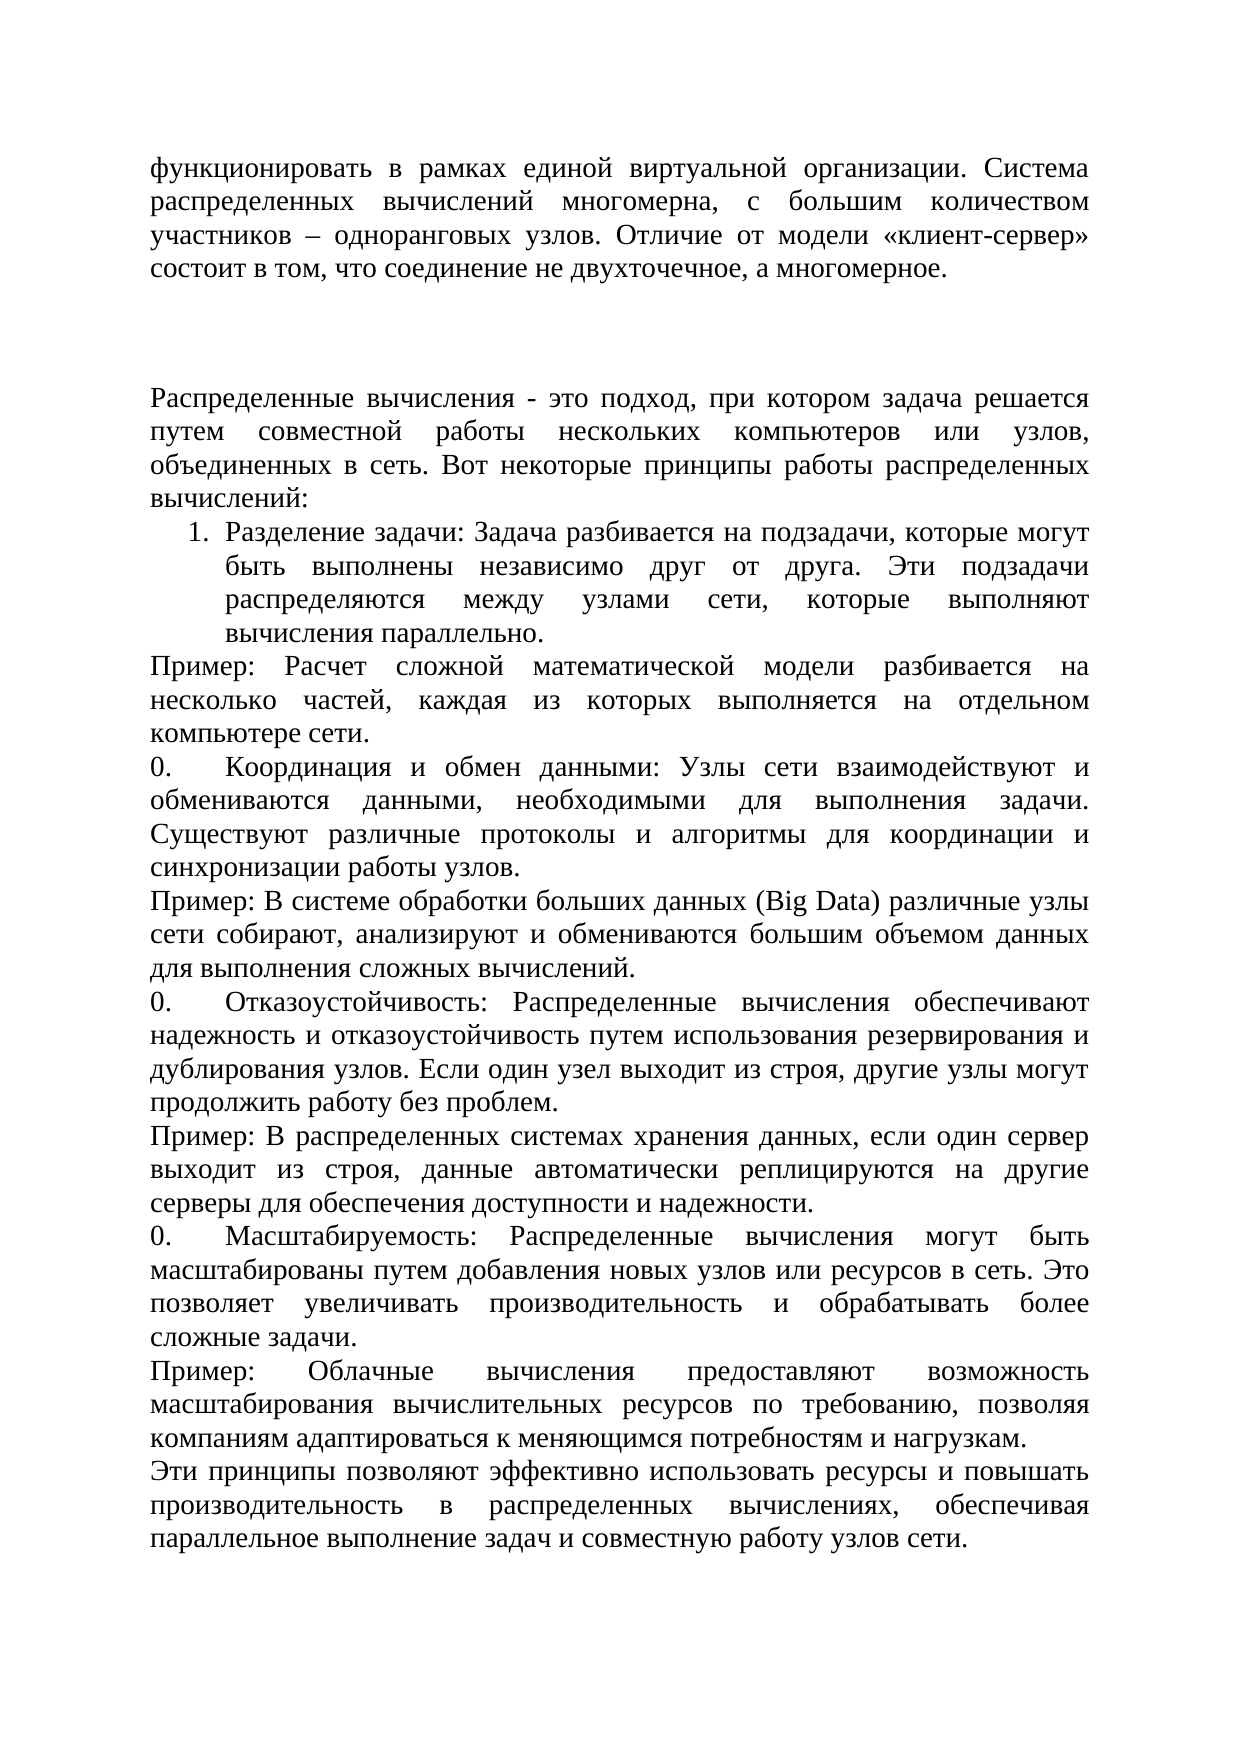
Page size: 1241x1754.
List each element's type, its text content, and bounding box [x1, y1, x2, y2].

text Пример: Облачные вычисления предоставляют возможность масштабирования вычислительных ресурсов по требованию, позволяя компаниям адаптироваться к меняющимся потребностям и нагрузкам. [150, 1353, 1090, 1453]
text Пример: В распределенных системах хранения данных, если один сервер выходит из строя, данные автоматически реплицируются на другие серверы для обеспечения доступности и надежности. [150, 1118, 1090, 1218]
list Масштабируемость: Распределенные вычисления могут быть масштабированы путем добавления новых узлов или ресурсов в сеть. Это позволяет увеличивать производительность и обрабатывать более сложные задачи. [150, 1218, 1090, 1353]
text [150, 150, 1090, 284]
text Пример: В системе обработки больших данных (Big Data) различные узлы сети собирают, анализируют и обмениваются большим объемом данных для выполнения сложных вычислений. [150, 883, 1090, 984]
list Координация и обмен данными: Узлы сети взаимодействуют и обмениваются данными, необходимыми для выполнения задачи. Существуют различные протоколы и алгоритмы для координации и синхронизации работы узлов. [150, 749, 1090, 883]
list Отказоустойчивость: Распределенные вычисления обеспечивают надежность и отказоустойчивость путем использования резервирования и дублирования узлов. Если один узел выходит из строя, другие узлы могут продолжить работу без проблем. [150, 984, 1090, 1118]
text Эти принципы позволяют эффективно использовать ресурсы и повышать производительность в распределенных вычислениях, обеспечивая параллельное выполнение задач и совместную работу узлов сети. [150, 1453, 1090, 1554]
text Распределенные вычисления - это подход, при котором задача решается путем совместной работы нескольких компьютеров или узлов, объединенных в сеть. Вот некоторые принципы работы распределенных вычислений: [150, 380, 1090, 514]
text Пример: Расчет сложной математической модели разбивается на несколько частей, каждая из которых выполняется на отдельном компьютере сети. [150, 648, 1090, 749]
list Разделение задачи: Задача разбивается на подзадачи, которые могут быть выполнены независимо друг от друга. Эти подзадачи распределяются между узлами сети, которые выполняют вычисления параллельно. [187, 514, 1090, 648]
